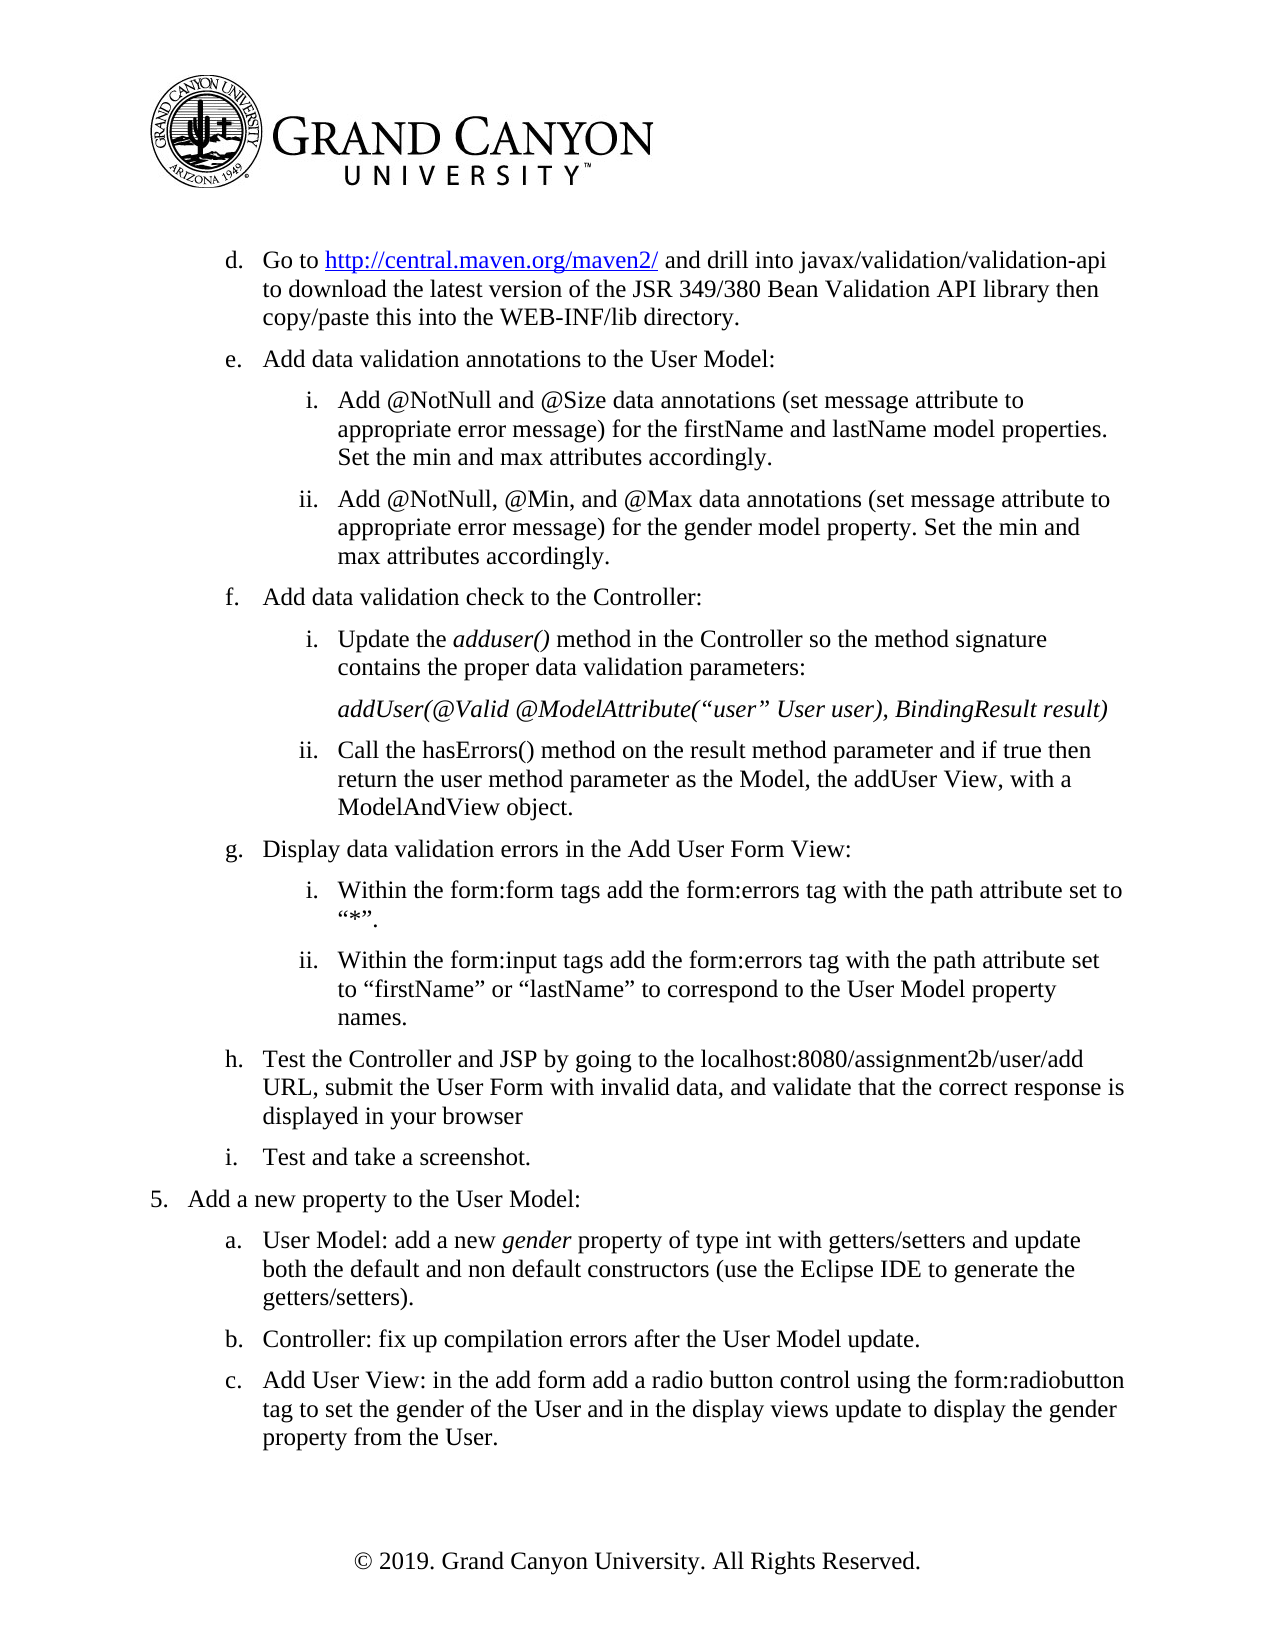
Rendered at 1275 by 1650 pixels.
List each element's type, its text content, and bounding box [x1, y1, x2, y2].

picture [150, 75, 654, 188]
list Add a new property to the User Model: [150, 1184, 1125, 1212]
list Test the Controller and JSP by going to the localhost:8080/assignment2b/user/add URL, submit the User Form with invalid data, and validate that the correct response is displayed in your browser [225, 1044, 1125, 1130]
list Controller: fix up compilation errors after the User Model update. [225, 1324, 1125, 1352]
list Within the form:form tags add the form:errors tag with the path attribute set to “*”. [319, 875, 1125, 932]
list Add User View: in the add form add a radio button control using the form:radiobutton tag to set the gender of the User and in the display views update to display the gender property from the User. [225, 1365, 1125, 1451]
list Display data validation errors in the Add User Form View: [225, 834, 1125, 862]
list Within the form:input tags add the form:errors tag with the path attribute set to “firstName” or “lastName” to correspond to the User Model property names. [319, 945, 1125, 1031]
list Add @NotNull and @Size data annotations (set message attribute to appropriate error message) for the firstName and lastName model properties. Set the min and max attributes accordingly. [319, 385, 1125, 471]
list addUser(@Valid @ModelAttribute(“user” User user), BindingResult result) [337, 694, 1125, 722]
list Update the adduser() method in the Controller so the method signature contains the proper data validation parameters: [319, 624, 1125, 681]
list Add data validation check to the Controller: [225, 582, 1125, 611]
list Add data validation annotations to the User Model: [225, 344, 1125, 372]
list User Model: add a new gender property of type int with getters/setters and update both the default and non default constructors (use the Eclipse IDE to generate the getters/setters). [225, 1225, 1125, 1311]
list Test and take a screenshot. [225, 1142, 1125, 1171]
list Call the hasErrors() method on the result method parameter and if true then return the user method parameter as the Model, the addUser View, with a ModelAndView object. [319, 735, 1125, 821]
list Go to http://central.maven.org/maven2/ and drill into javax/validation/validation-api to download the latest version of the JSR 349/380 Bean Validation API library then copy/paste this into the WEB-INF/lib directory. [225, 245, 1125, 331]
list Add @NotNull, @Min, and @Max data annotations (set message attribute to appropriate error message) for the gender model property. Set the min and max attributes accordingly. [319, 484, 1125, 570]
